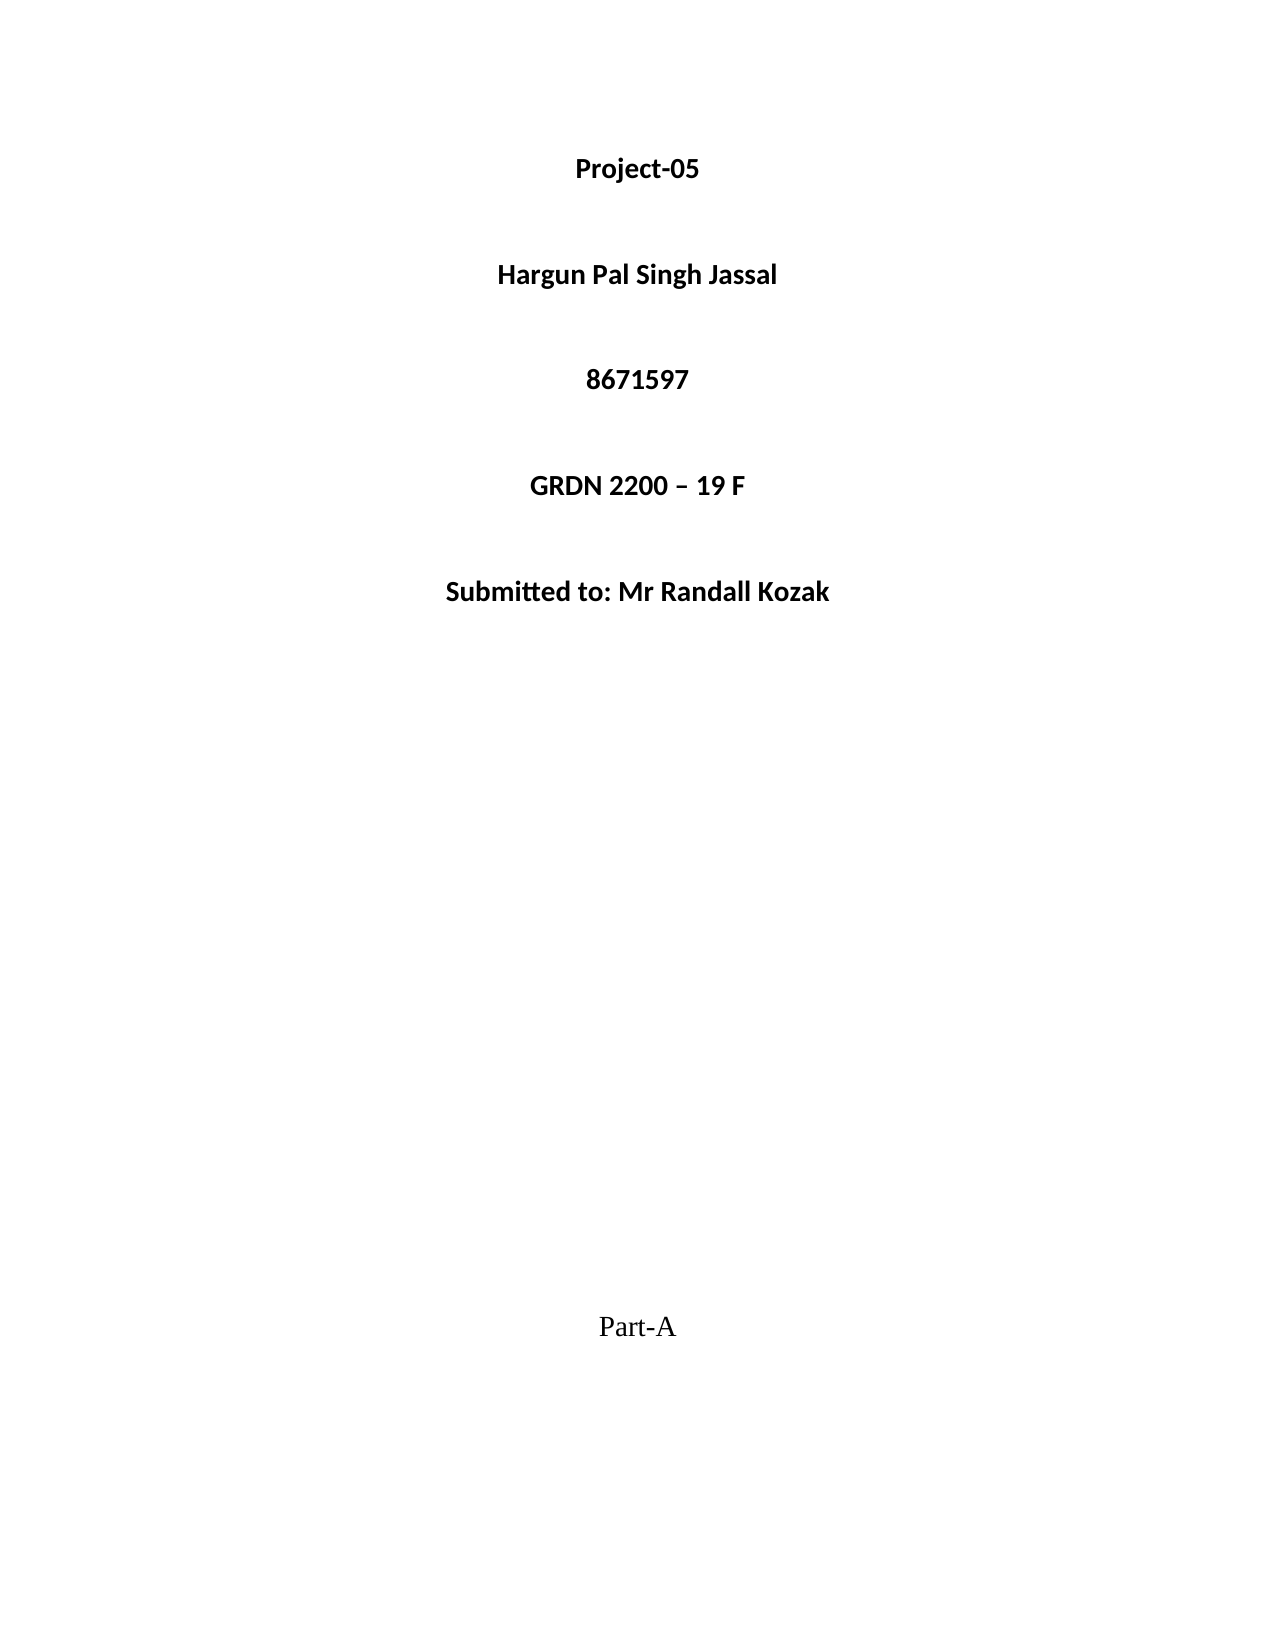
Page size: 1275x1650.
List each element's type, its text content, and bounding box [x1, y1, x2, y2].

text Project-05 [150, 150, 1125, 186]
text Part-A [150, 1309, 1125, 1343]
text Hargun Pal Singh Jassal [150, 256, 1125, 291]
text Submitted to: Mr Randall Kozak [150, 573, 1125, 608]
text 8671597 [150, 361, 1125, 397]
text GRDN 2200 – 19 F [150, 467, 1125, 503]
